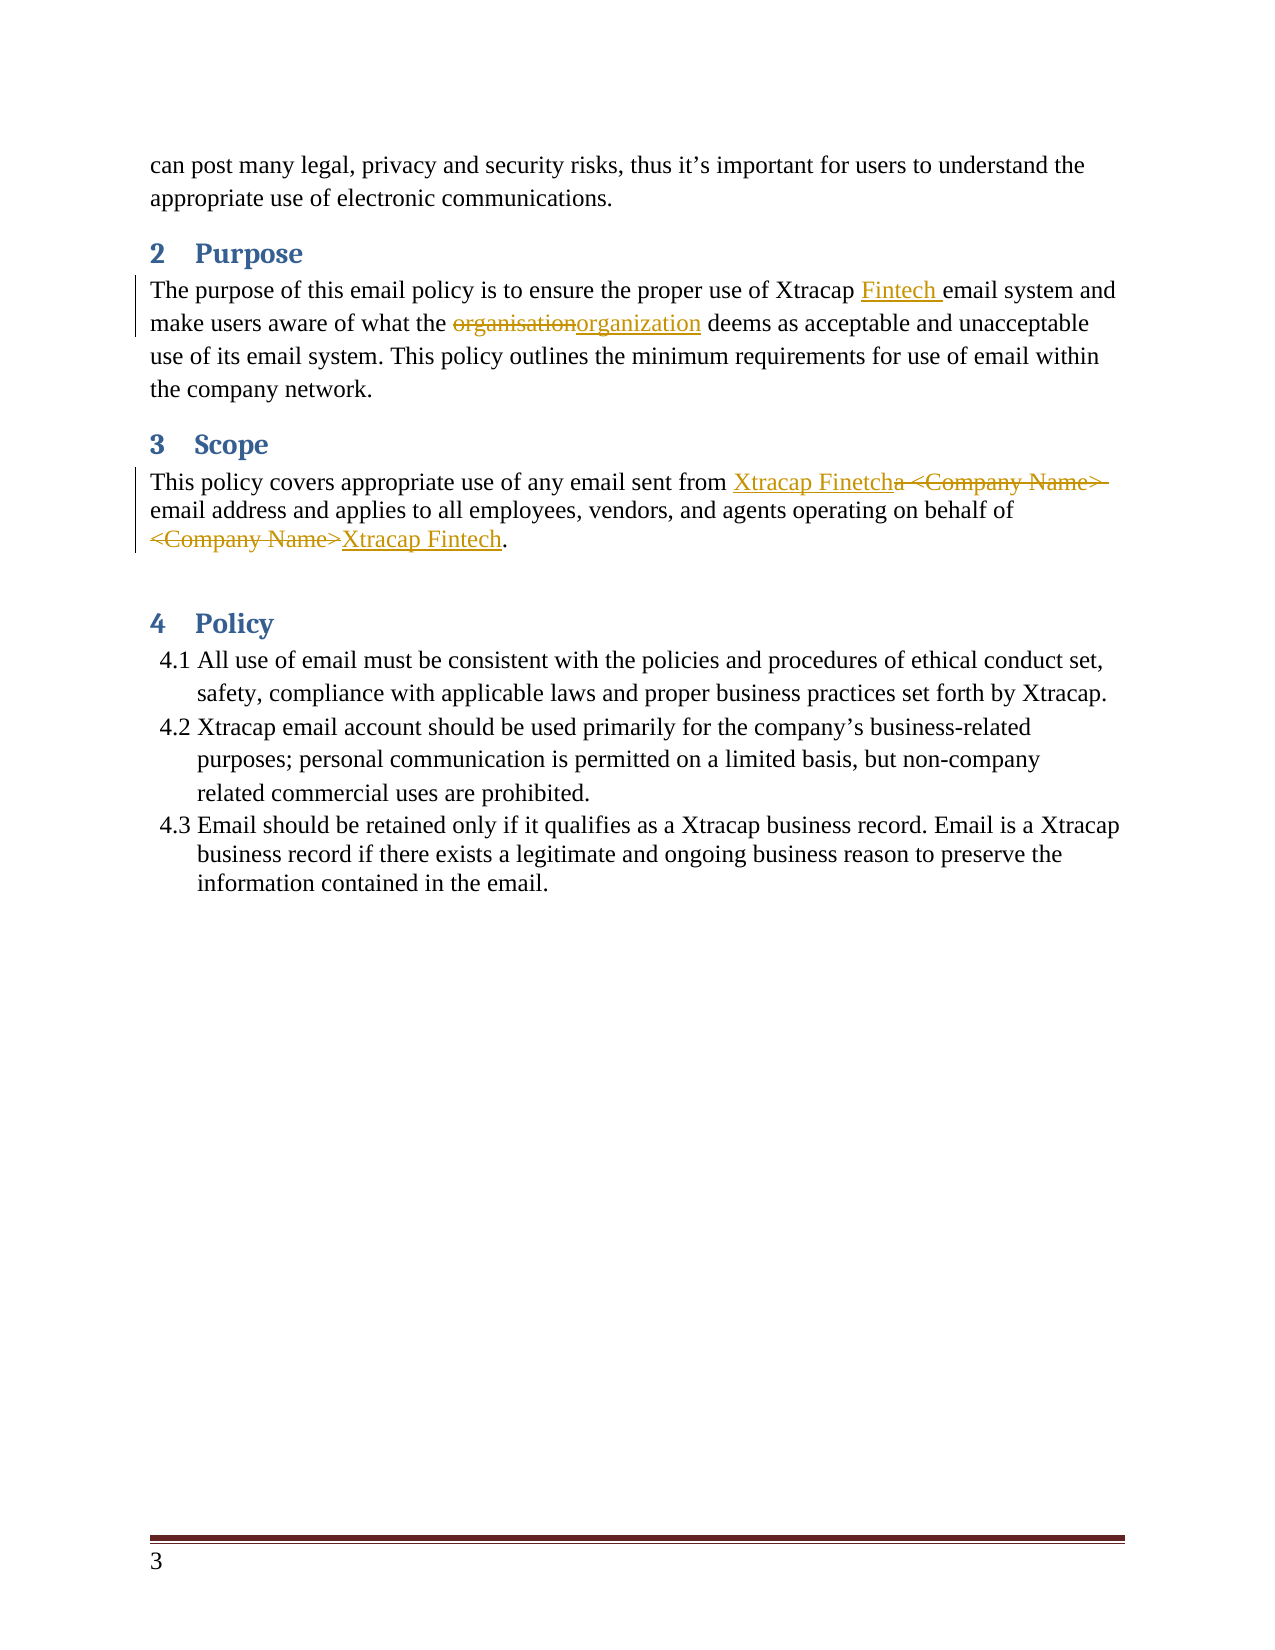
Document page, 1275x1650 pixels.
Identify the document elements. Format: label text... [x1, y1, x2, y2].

text This policy covers appropriate use of any email sent from email address and applies to all employees, vendors, and agents operating on behalf of . [150, 467, 1125, 553]
subtitle Scope [150, 428, 1125, 462]
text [150, 150, 1125, 212]
list Email should be retained only if it qualifies as a Xtracap business record. Email is a Xtracap business record if there exists a legitimate and ongoing business reason to preserve the information contained in the email. [159, 811, 1125, 897]
text The purpose of this email policy is to ensure the proper use of Xtracap email system and make users aware of what the deems as acceptable and unacceptable use of its email system. This policy outlines the minimum requirements for use of email within the company network. [150, 275, 1125, 403]
subtitle All use of email must be consistent with the policies and procedures of ethical conduct set, safety, compliance with applicable laws and proper business practices set forth by Xtracap. [159, 646, 1125, 707]
subtitle Purpose [150, 237, 1125, 270]
subtitle Xtracap email account should be used primarily for the company’s business-related purposes; personal communication is permitted on a limited basis, but non-company related commercial uses are prohibited. [159, 712, 1125, 806]
subtitle Policy [150, 607, 1125, 641]
